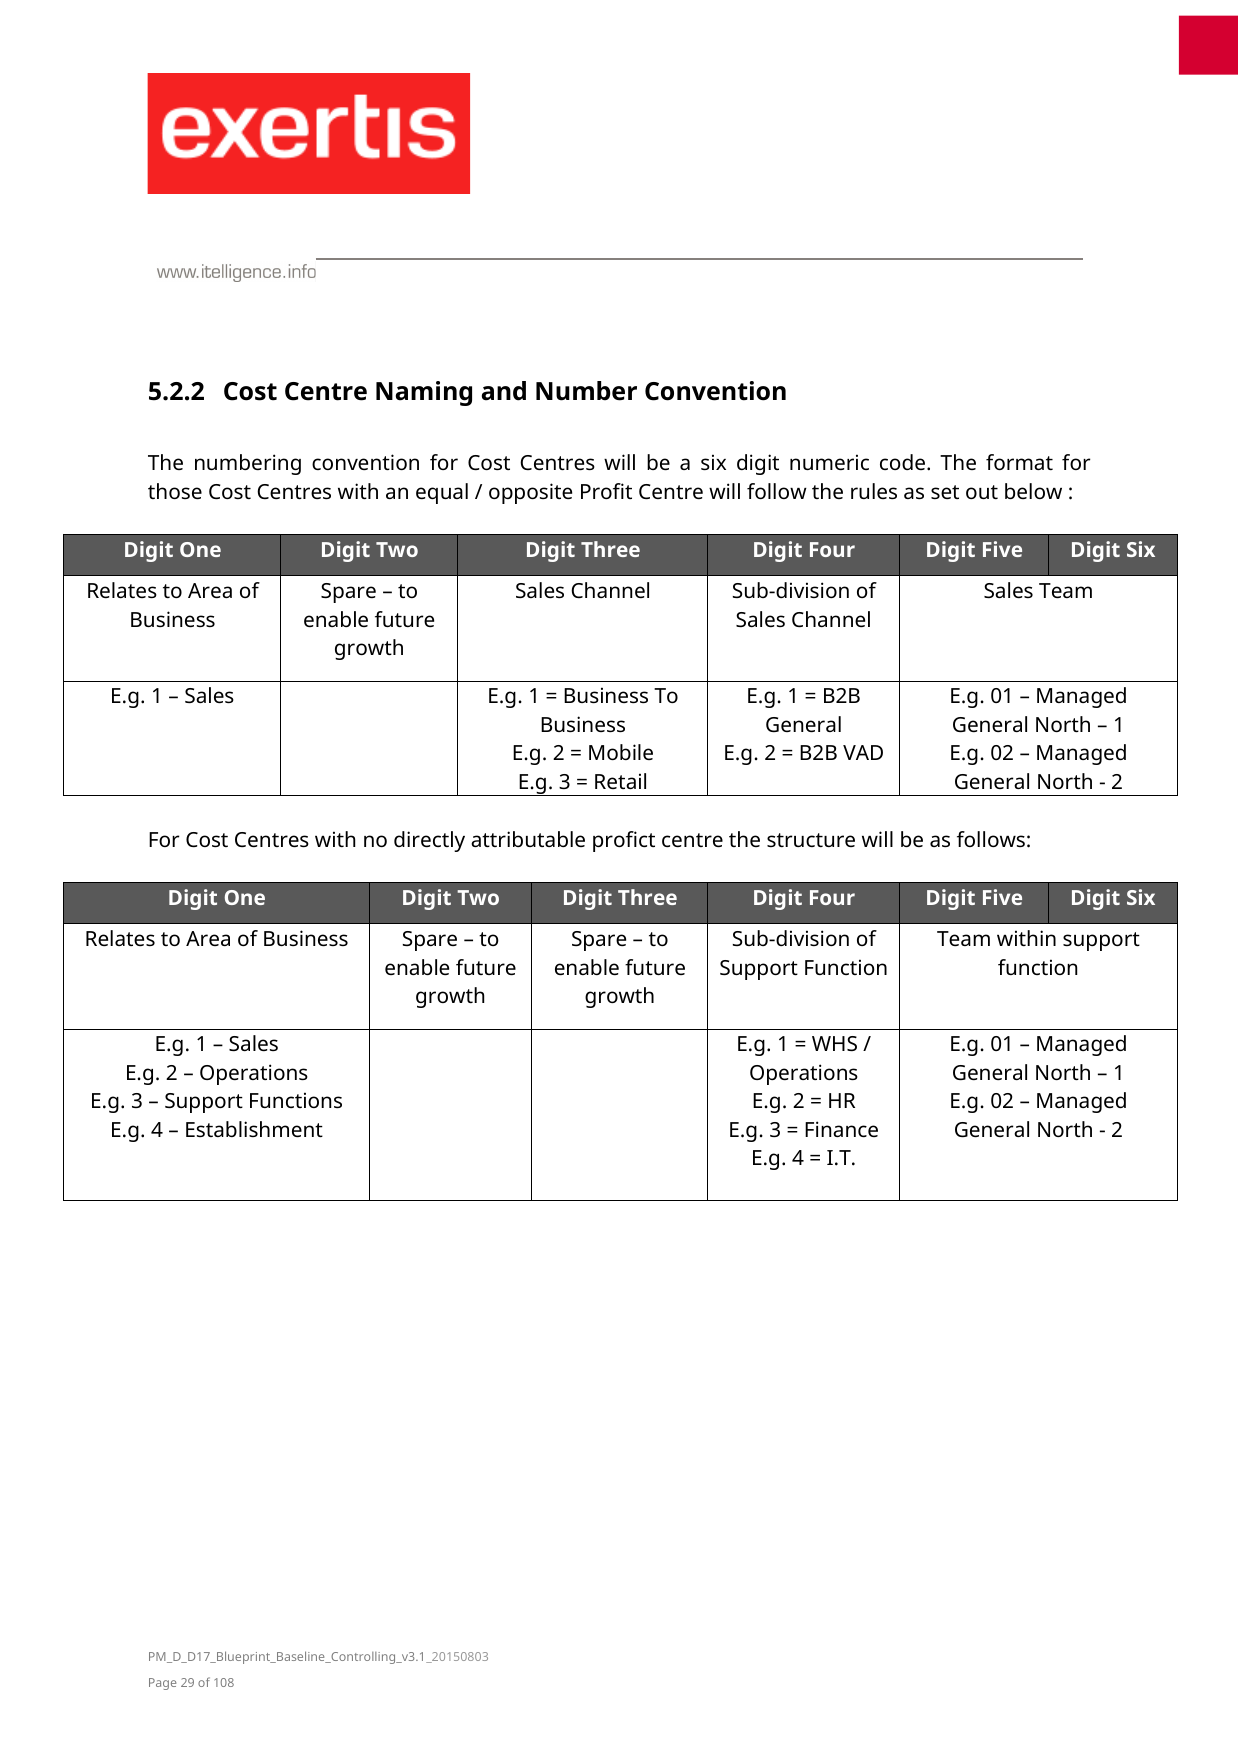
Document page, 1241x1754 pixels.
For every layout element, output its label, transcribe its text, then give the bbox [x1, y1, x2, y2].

table_cell Spare – to enable future growth [532, 924, 707, 1028]
subtitle Cost Centre Naming and Number Convention [148, 373, 1092, 408]
table_cell Sub-division of Sales Channel [708, 576, 899, 681]
table_cell E.g. 01 – Managed General North – 1 E.g. 02 – Managed General North - 2 [900, 1030, 1177, 1200]
table_header Digit Four [708, 535, 899, 575]
text The numbering convention for Cost Centres will be a six digit numeric code. The format for those Cost Centres with an equal / opposite Profit Centre will follow the rules as set out below : [148, 448, 1092, 505]
table_cell E.g. 1 – Sales E.g. 2 – Operations E.g. 3 – Support Functions E.g. 4 – Establishment [64, 1030, 369, 1200]
table_header Digit One [64, 535, 280, 575]
table_header Digit Two [370, 883, 531, 923]
table_cell [370, 1030, 531, 1200]
picture [147, 73, 471, 194]
table_cell Spare – to enable future growth [281, 576, 457, 681]
table_cell E.g. 01 – Managed General North – 1 E.g. 02 – Managed General North - 2 [900, 682, 1177, 795]
picture [156, 261, 316, 282]
table_header Digit One [64, 883, 369, 923]
table_cell E.g. 1 – Sales [64, 682, 280, 795]
text For Cost Centres with no directly attributable profict centre the structure will be as follows: [148, 825, 1092, 853]
table_cell [281, 682, 457, 795]
table_cell Relates to Area of Business [64, 924, 369, 1028]
table_header Digit Three [532, 883, 707, 923]
table_header Digit Four [708, 883, 899, 923]
table_header Digit Six [1049, 883, 1177, 923]
table_cell Relates to Area of Business [64, 576, 280, 681]
table_cell Sales Team [900, 576, 1177, 681]
table_header Digit Six [1049, 535, 1177, 575]
table_cell Spare – to enable future growth [370, 924, 531, 1028]
table_cell Team within support function [900, 924, 1177, 1028]
table_cell Sub-division of Support Function [708, 924, 899, 1028]
table_header Digit Two [281, 535, 457, 575]
table_cell E.g. 1 = Business To Business E.g. 2 = Mobile E.g. 3 = Retail [458, 682, 707, 795]
table_cell [532, 1030, 707, 1200]
table_header Digit Three [458, 535, 707, 575]
table_header Digit Five [900, 883, 1048, 923]
table_header Digit Five [900, 535, 1048, 575]
table_cell E.g. 1 = B2B General E.g. 2 = B2B VAD [708, 682, 899, 795]
table_cell Sales Channel [458, 576, 707, 681]
table_cell E.g. 1 = WHS / Operations E.g. 2 = HR E.g. 3 = Finance E.g. 4 = I.T. [708, 1030, 899, 1200]
